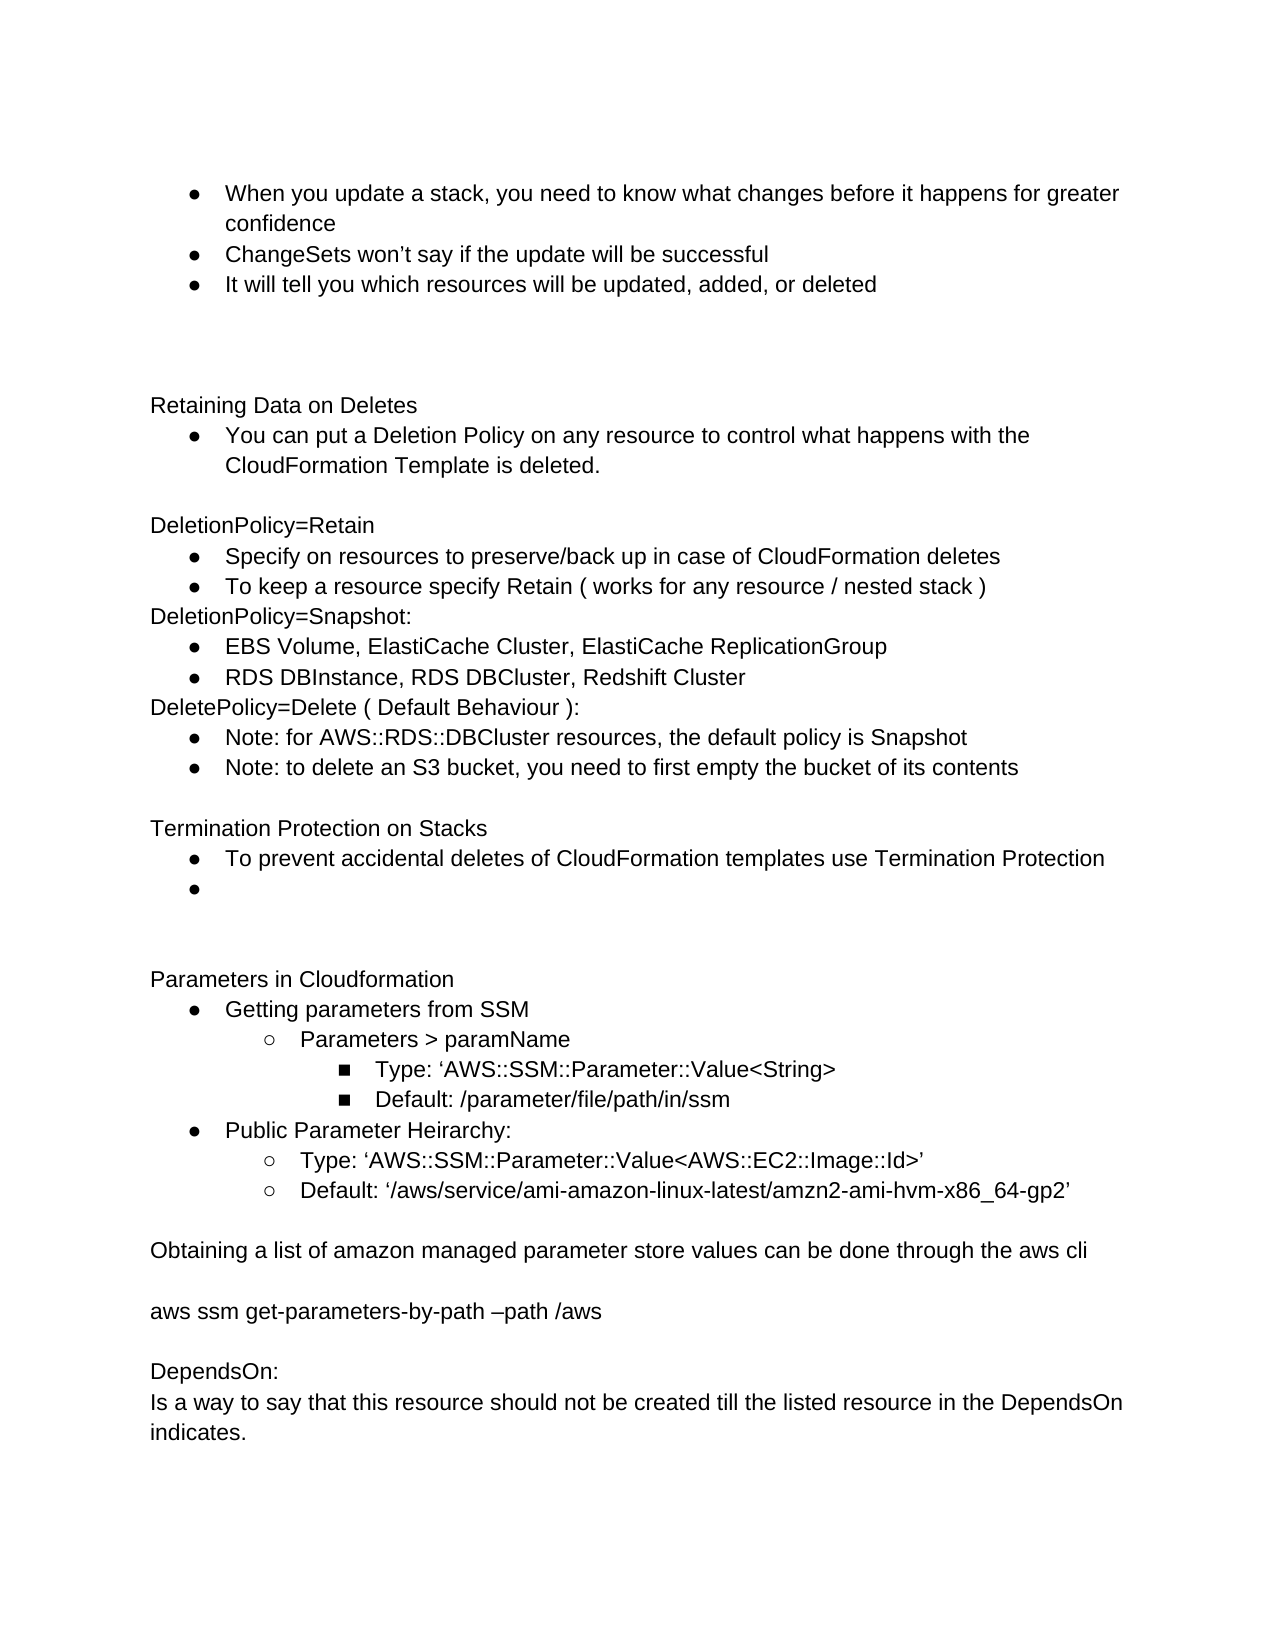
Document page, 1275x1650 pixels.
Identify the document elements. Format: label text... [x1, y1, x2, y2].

text DependsOn: [150, 1358, 1125, 1385]
list Getting parameters from SSM [187, 996, 1125, 1022]
list You can put a Deletion Policy on any resource to control what happens with the CloudFormation Template is deleted. [187, 422, 1125, 478]
text aws ssm get-parameters-by-path –path /aws [150, 1298, 1125, 1324]
list It will tell you which resources will be updated, added, or deleted [187, 271, 1125, 297]
list To prevent accidental deletes of CloudFormation templates use Termination Protection [187, 845, 1125, 871]
list RDS DBInstance, RDS DBCluster, Redshift Cluster [187, 663, 1125, 690]
text DeletionPolicy=Retain [150, 512, 1125, 539]
text Parameters in Cloudformation [150, 966, 1125, 992]
text Retaining Data on Deletes [150, 392, 1125, 418]
text DeletePolicy=Delete ( Default Behaviour ): [150, 694, 1125, 720]
list Default: ‘/aws/service/ami-amazon-linux-latest/amzn2-ami-hvm-x86_64-gp2’ [262, 1177, 1125, 1203]
list EBS Volume, ElastiCache Cluster, ElastiCache ReplicationGroup [187, 633, 1125, 660]
text DeletionPolicy=Snapshot: [150, 603, 1125, 629]
list When you update a stack, you need to know what changes before it happens for greater confidence [187, 180, 1125, 237]
text Obtaining a list of amazon managed parameter store values can be done through the aws cli [150, 1237, 1125, 1264]
list Parameters > paramName [262, 1026, 1125, 1052]
list Default: /parameter/file/path/in/ssm [337, 1086, 1125, 1113]
list ChangeSets won’t say if the update will be successful [187, 241, 1125, 267]
list To keep a resource specify Retain ( works for any resource / nested stack ) [187, 573, 1125, 599]
list Type: ‘AWS::SSM::Parameter::Value<String> [337, 1056, 1125, 1083]
text Is a way to say that this resource should not be created till the listed resource in the DependsOn indicates. [150, 1388, 1125, 1445]
list Public Parameter Heirarchy: [187, 1117, 1125, 1143]
list Note: to delete an S3 bucket, you need to first empty the bucket of its contents [187, 754, 1125, 781]
list Note: for AWS::RDS::DBCluster resources, the default policy is Snapshot [187, 724, 1125, 750]
list Specify on resources to preserve/back up in case of CloudFormation deletes [187, 543, 1125, 569]
list Type: ‘AWS::SSM::Parameter::Value<AWS::EC2::Image::Id>’ [262, 1147, 1125, 1173]
text Termination Protection on Stacks [150, 814, 1125, 841]
